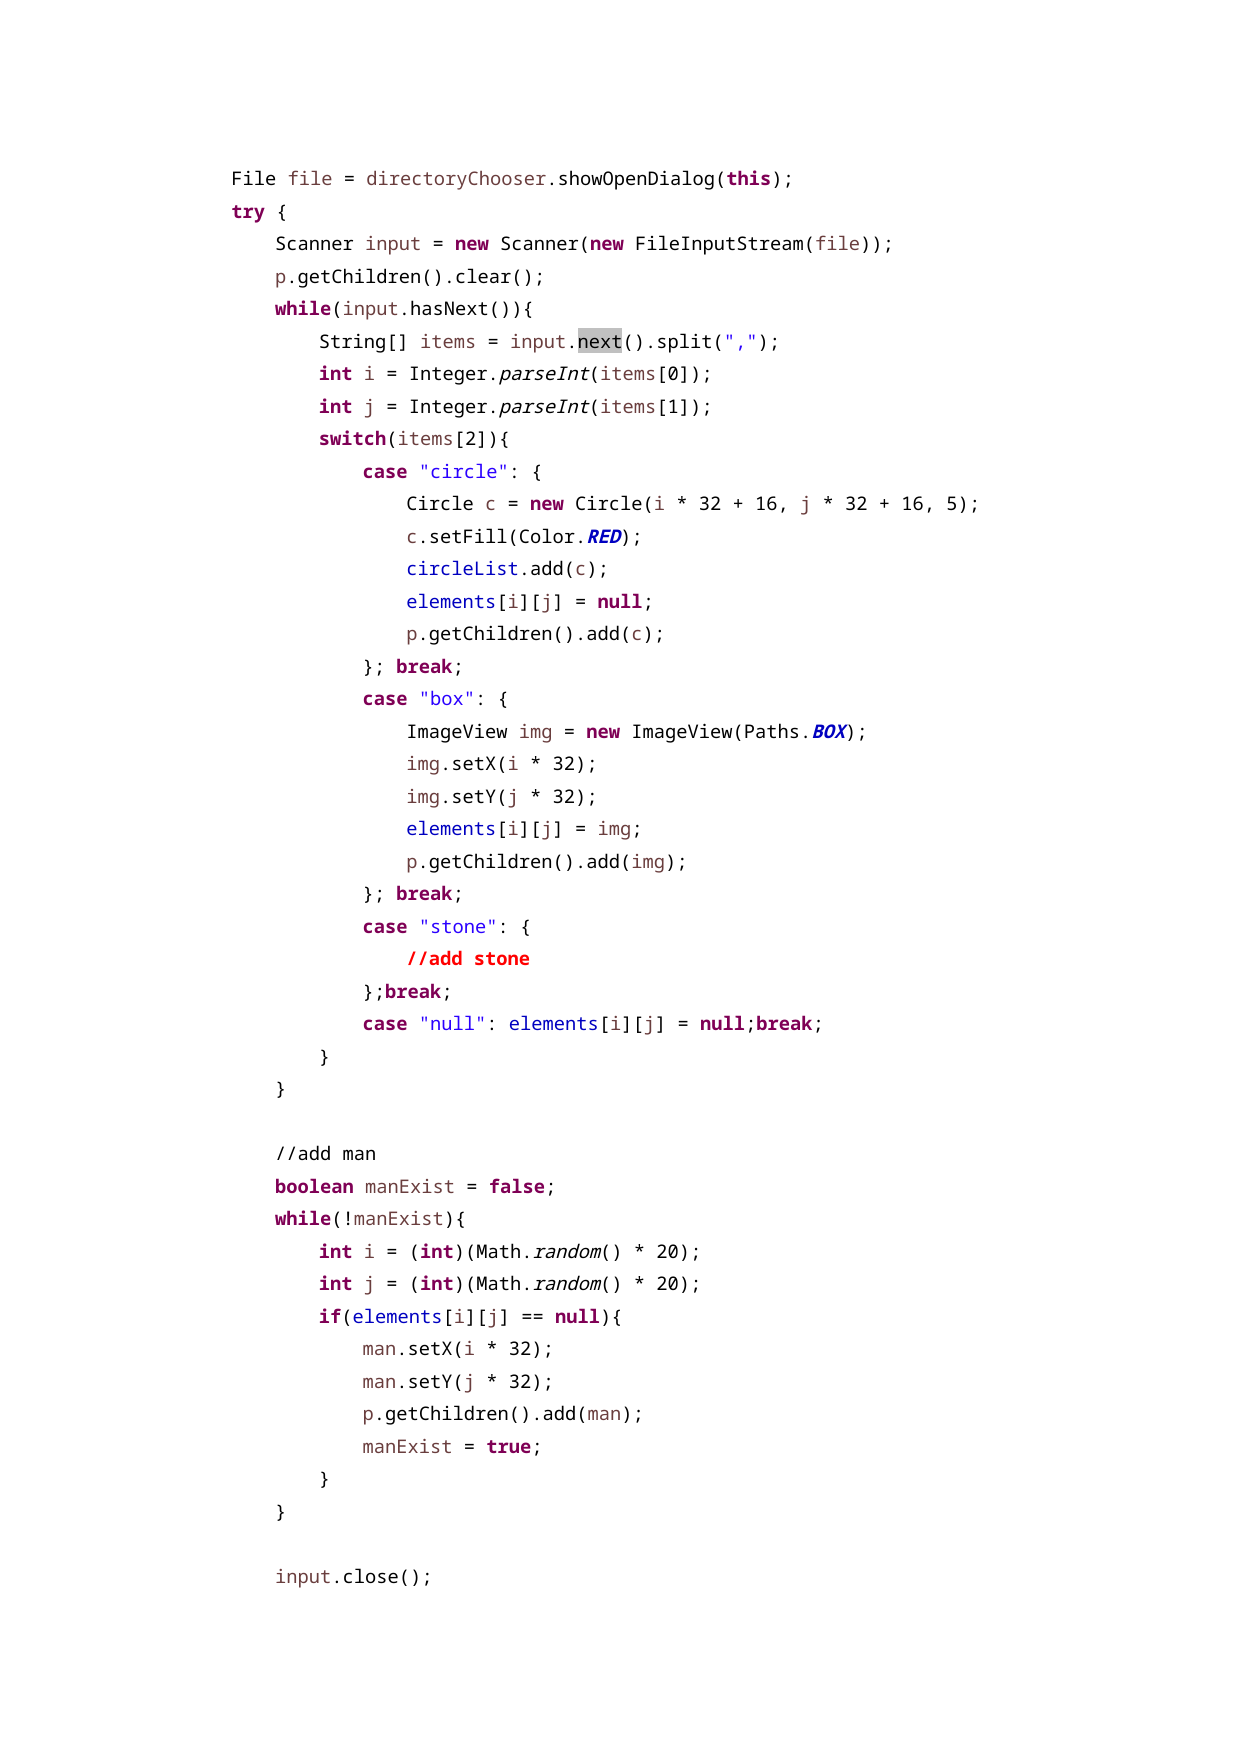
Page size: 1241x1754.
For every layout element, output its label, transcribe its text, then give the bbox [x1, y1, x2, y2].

text }; break; [187, 649, 1053, 682]
text p.getChildren().add(c); [187, 617, 1053, 649]
text if(elements[i][j] == null){ [187, 1299, 1053, 1332]
text img.setY(j * 32); [187, 779, 1053, 812]
text elements[i][j] = null; [187, 584, 1053, 617]
text Scanner input = new Scanner(new FileInputStream(file)); [187, 227, 1053, 259]
text int j = (int)(Math.random() * 20); [187, 1267, 1053, 1299]
text case "box": { [187, 682, 1053, 714]
text circleList.add(c); [187, 552, 1053, 584]
text try { [187, 194, 1053, 227]
text } [187, 1072, 1053, 1104]
text p.getChildren().add(man); [187, 1397, 1053, 1429]
text case "null": elements[i][j] = null;break; [187, 1007, 1053, 1039]
text }; break; [187, 877, 1053, 909]
text } [187, 1494, 1053, 1527]
text man.setY(j * 32); [187, 1364, 1053, 1397]
text //add man [187, 1137, 1053, 1169]
text int j = Integer.parseInt(items[1]); [187, 389, 1053, 422]
text String[] items = input.next().split(","); [187, 324, 1053, 357]
text File file = directoryChooser.showOpenDialog(this); [187, 162, 1053, 194]
text elements[i][j] = img; [187, 812, 1053, 844]
text } [187, 1039, 1053, 1072]
text switch(items[2]){ [187, 422, 1053, 454]
text } [187, 1462, 1053, 1494]
text while(!manExist){ [187, 1202, 1053, 1234]
text manExist = true; [187, 1429, 1053, 1462]
text img.setX(i * 32); [187, 747, 1053, 779]
text ImageView img = new ImageView(Paths.BOX); [187, 714, 1053, 747]
text while(input.hasNext()){ [187, 292, 1053, 324]
text int i = Integer.parseInt(items[0]); [187, 357, 1053, 389]
text Circle c = new Circle(i * 32 + 16, j * 32 + 16, 5); [187, 487, 1053, 519]
text case "circle": { [187, 454, 1053, 487]
text man.setX(i * 32); [187, 1332, 1053, 1364]
text input.close(); [187, 1559, 1053, 1592]
text c.setFill(Color.RED); [187, 519, 1053, 552]
text int i = (int)(Math.random() * 20); [187, 1234, 1053, 1267]
text case "stone": { [187, 909, 1053, 942]
text //add stone [187, 942, 1053, 974]
text boolean manExist = false; [187, 1169, 1053, 1202]
text };break; [187, 974, 1053, 1007]
text p.getChildren().clear(); [187, 259, 1053, 292]
text p.getChildren().add(img); [187, 844, 1053, 877]
